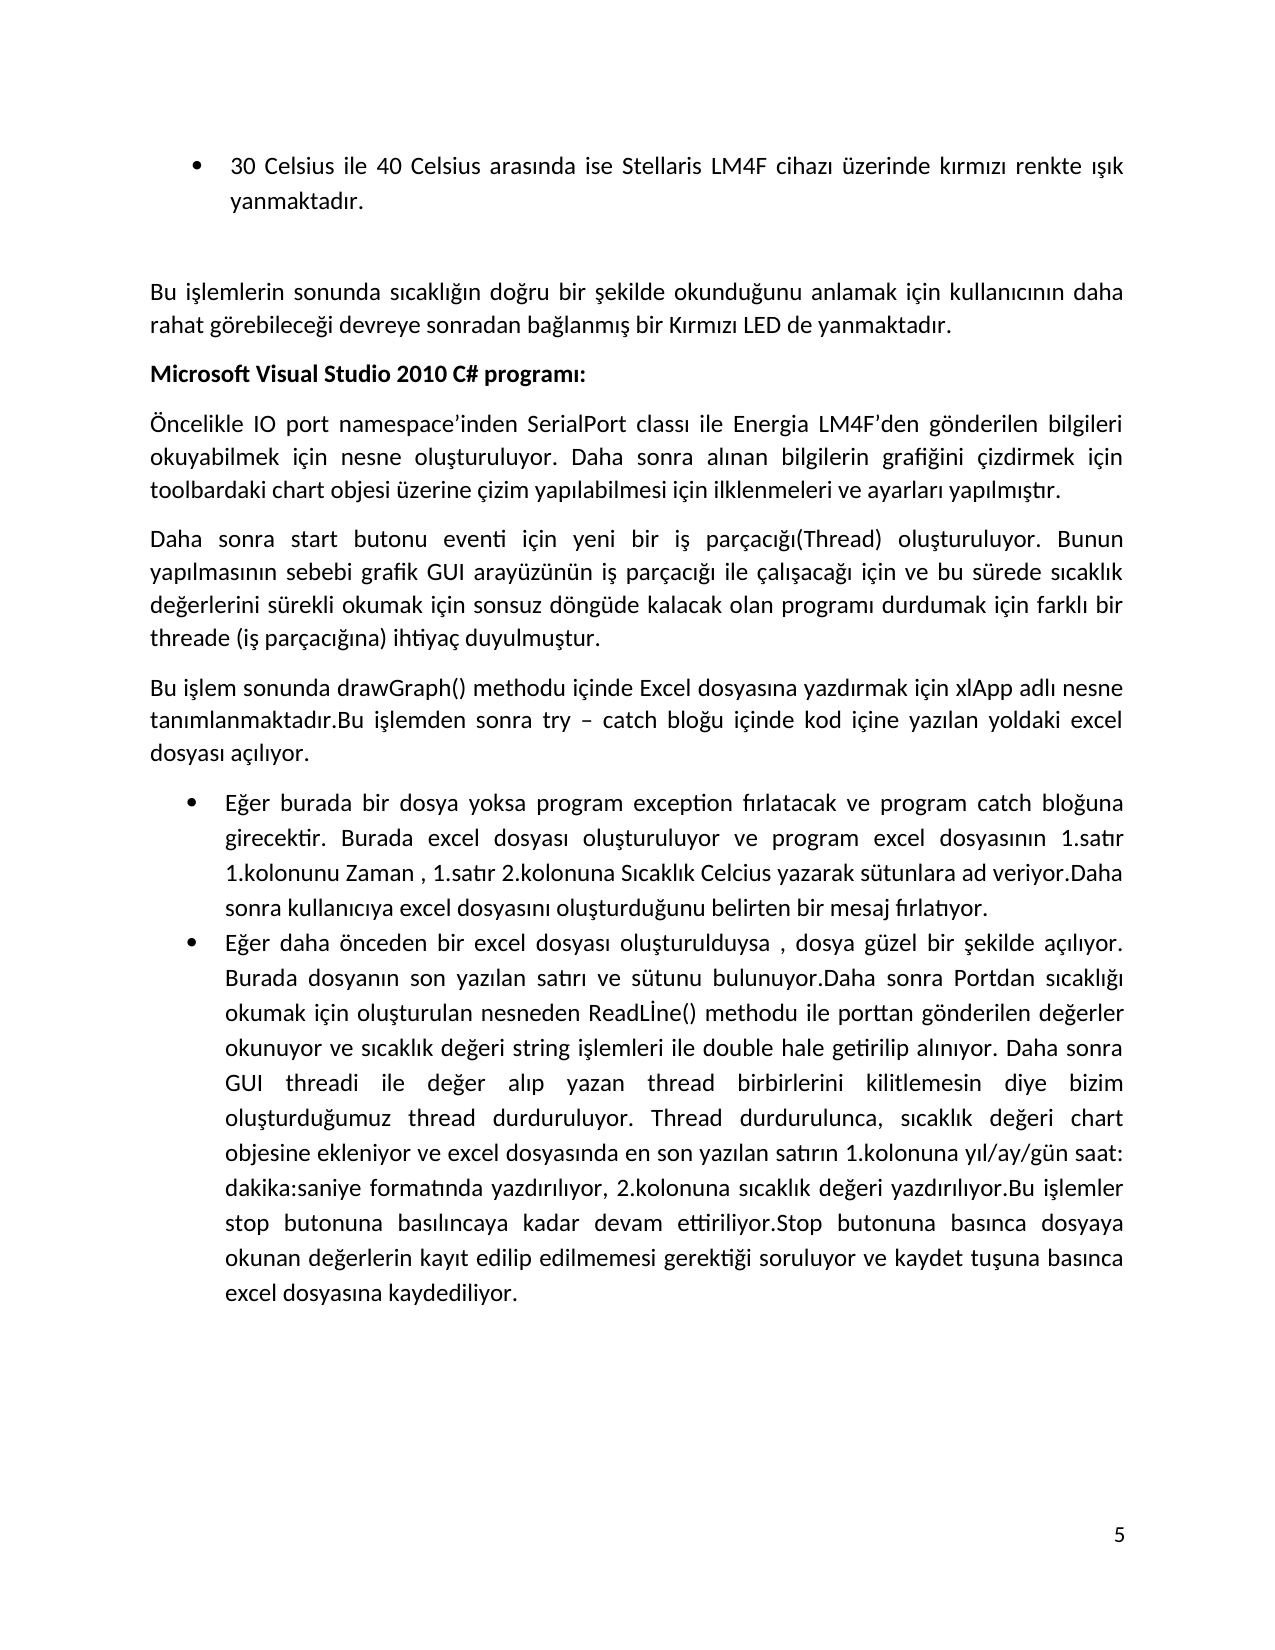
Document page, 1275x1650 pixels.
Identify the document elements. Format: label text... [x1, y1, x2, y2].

list Eğer daha önceden bir excel dosyası oluşturulduysa , dosya güzel bir şekilde açılıyor. Burada dosyanın son yazılan satırı ve sütunu bulunuyor.Daha sonra Portdan sıcaklığı okumak için oluşturulan nesneden ReadLİne() methodu ile porttan gönderilen değerler okunuyor ve sıcaklık değeri string işlemleri ile double hale getirilip alınıyor. Daha sonra GUI threadi ile değer alıp yazan thread birbirlerini kilitlemesin diye bizim oluşturduğumuz thread durduruluyor. Thread durdurulunca, sıcaklık değeri chart objesine ekleniyor ve excel dosyasında en son yazılan satırın 1.kolonuna yıl/ay/gün saat: dakika:saniye formatında yazdırılıyor, 2.kolonuna sıcaklık değeri yazdırılıyor.Bu işlemler stop butonuna basılıncaya kadar devam ettiriliyor.Stop butonuna basınca dosyaya okunan değerlerin kayıt edilip edilmemesi gerektiği soruluyor ve kaydet tuşuna basınca excel dosyasına kaydediliyor. [187, 927, 1125, 1308]
text Bu işlemlerin sonunda sıcaklığın doğru bir şekilde okunduğunu anlamak için kullanıcının daha rahat görebileceği devreye sonradan bağlanmış bir Kırmızı LED de yanmaktadır. [150, 276, 1125, 339]
text Daha sonra start butonu eventi için yeni bir iş parçacığı(Thread) oluşturuluyor. Bunun yapılmasının sebebi grafik GUI arayüzünün iş parçacığı ile çalışacağı için ve bu sürede sıcaklık değerlerini sürekli okumak için sonsuz döngüde kalacak olan programı durdumak için farklı bir threade (iş parçacığına) ihtiyaç duyulmuştur. [150, 523, 1125, 653]
list Eğer burada bir dosya yoksa program exception fırlatacak ve program catch bloğuna girecektir. Burada excel dosyası oluşturuluyor ve program excel dosyasının 1.satır 1.kolonunu Zaman , 1.satır 2.kolonuna Sıcaklık Celcius yazarak sütunlara ad veriyor.Daha sonra kullanıcıya excel dosyasını oluşturduğunu belirten bir mesaj fırlatıyor. [187, 787, 1125, 923]
text Öncelikle IO port namespace’inden SerialPort classı ile Energia LM4F’den gönderilen bilgileri okuyabilmek için nesne oluşturuluyor. Daha sonra alınan bilgilerin grafiğini çizdirmek için toolbardaki chart objesi üzerine çizim yapılabilmesi için ilklenmeleri ve ayarları yapılmıştır. [150, 408, 1125, 504]
text Microsoft Visual Studio 2010 C# programı: [150, 358, 1125, 389]
list 30 Celsius ile 40 Celsius arasında ise Stellaris LM4F cihazı üzerinde kırmızı renkte ışık yanmaktadır. [193, 150, 1125, 216]
text Bu işlem sonunda drawGraph() methodu içinde Excel dosyasına yazdırmak için xlApp adlı nesne tanımlanmaktadır.Bu işlemden sonra try – catch bloğu içinde kod içine yazılan yoldaki excel dosyası açılıyor. [150, 672, 1125, 768]
